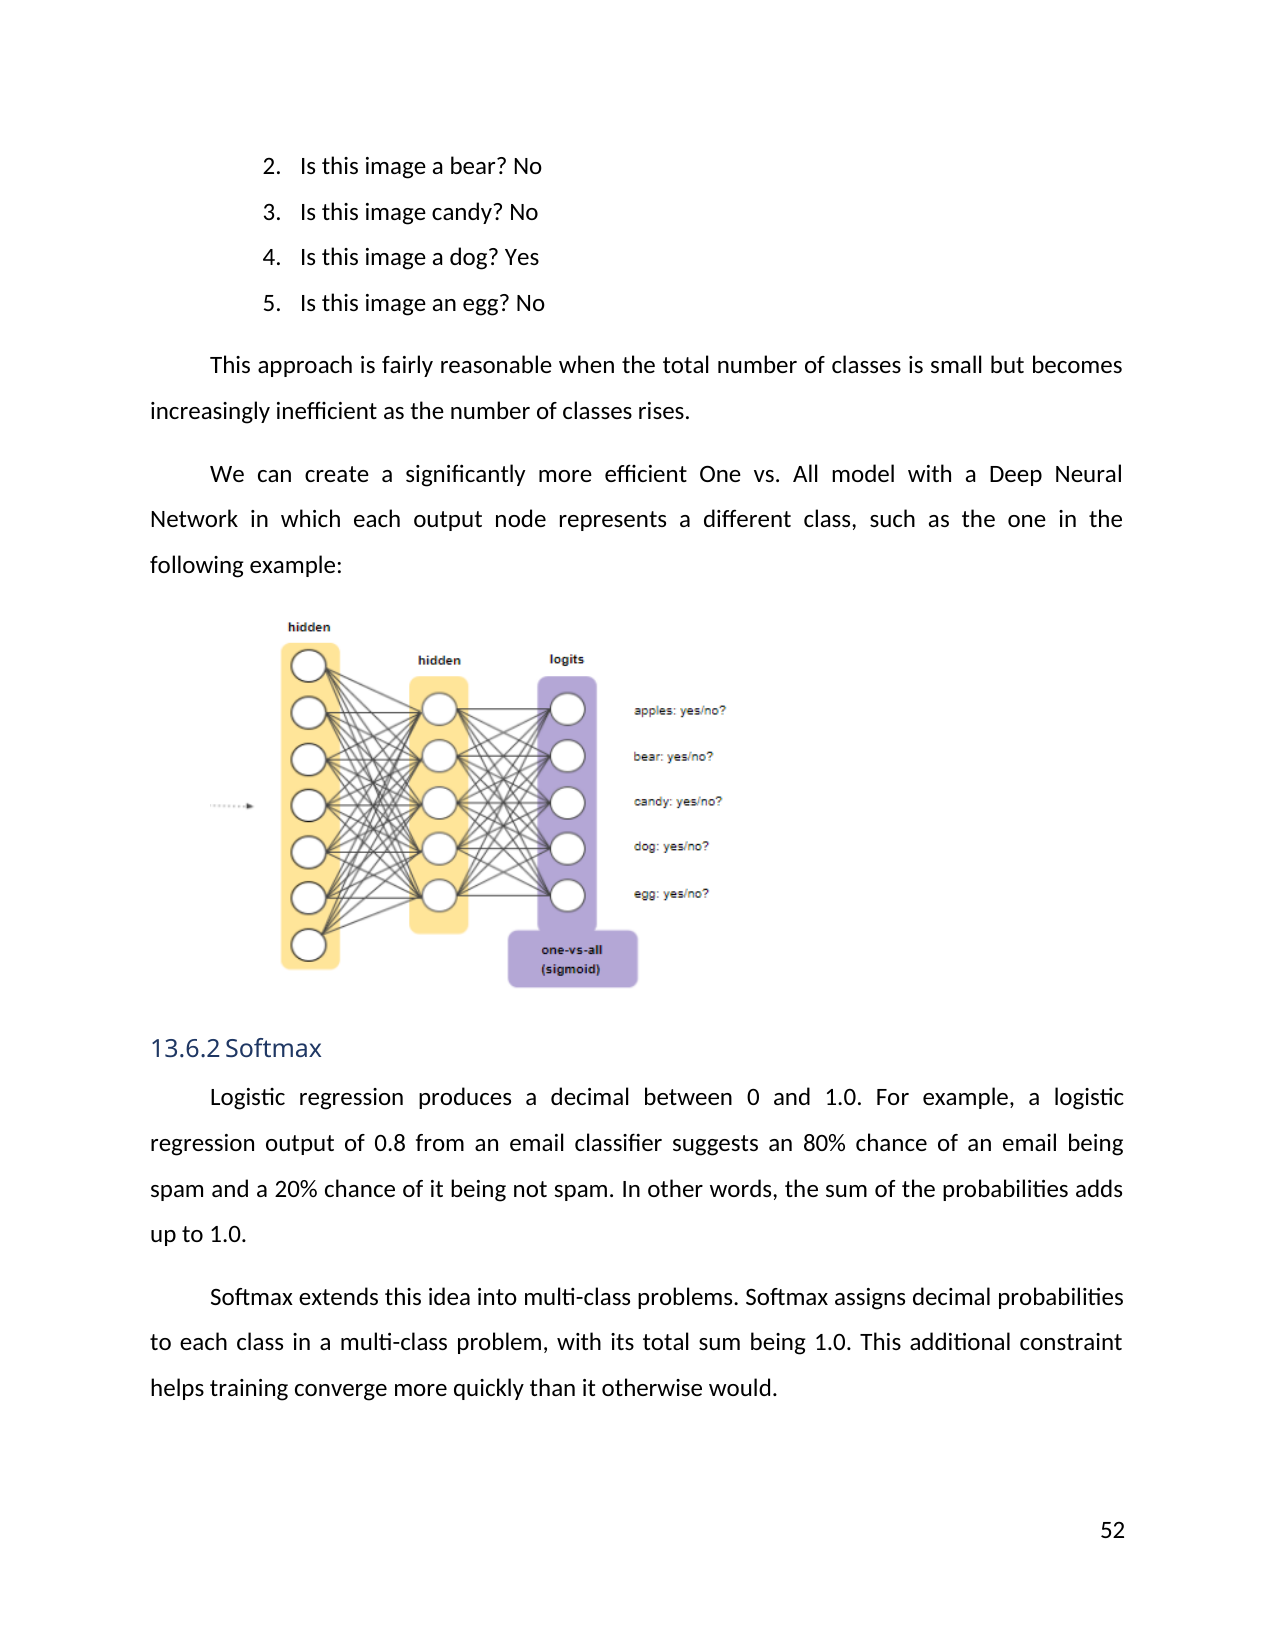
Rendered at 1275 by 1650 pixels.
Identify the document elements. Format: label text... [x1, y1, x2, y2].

text Softmax extends this idea into multi-class problems. Softmax assigns decimal probabilities to each class in a multi-class problem, with its total sum being 1.0. This additional constraint helps training converge more quickly than it otherwise would. [150, 1281, 1125, 1403]
list Is this image a bear? No [262, 150, 1125, 181]
text Logistic regression produces a decimal between 0 and 1.0. For example, a logistic regression output of 0.8 from an email classifier suggests an 80% chance of an email being spam and a 20% chance of it being not spam. In other words, the sum of the probabilities adds up to 1.0. [150, 1081, 1125, 1249]
list Is this image a dog? Yes [262, 241, 1125, 272]
picture [210, 611, 734, 999]
text We can create a significantly more efficient One vs. All model with a Deep Neural Network in which each output node represents a different class, such as the one in the following example: [150, 458, 1125, 580]
list Is this image an egg? No [262, 287, 1125, 318]
text This approach is fairly reasonable when the total number of classes is small but becomes increasingly inefficient as the number of classes rises. [150, 349, 1125, 426]
subtitle Softmax [150, 1030, 1125, 1064]
list Is this image candy? No [262, 196, 1125, 226]
